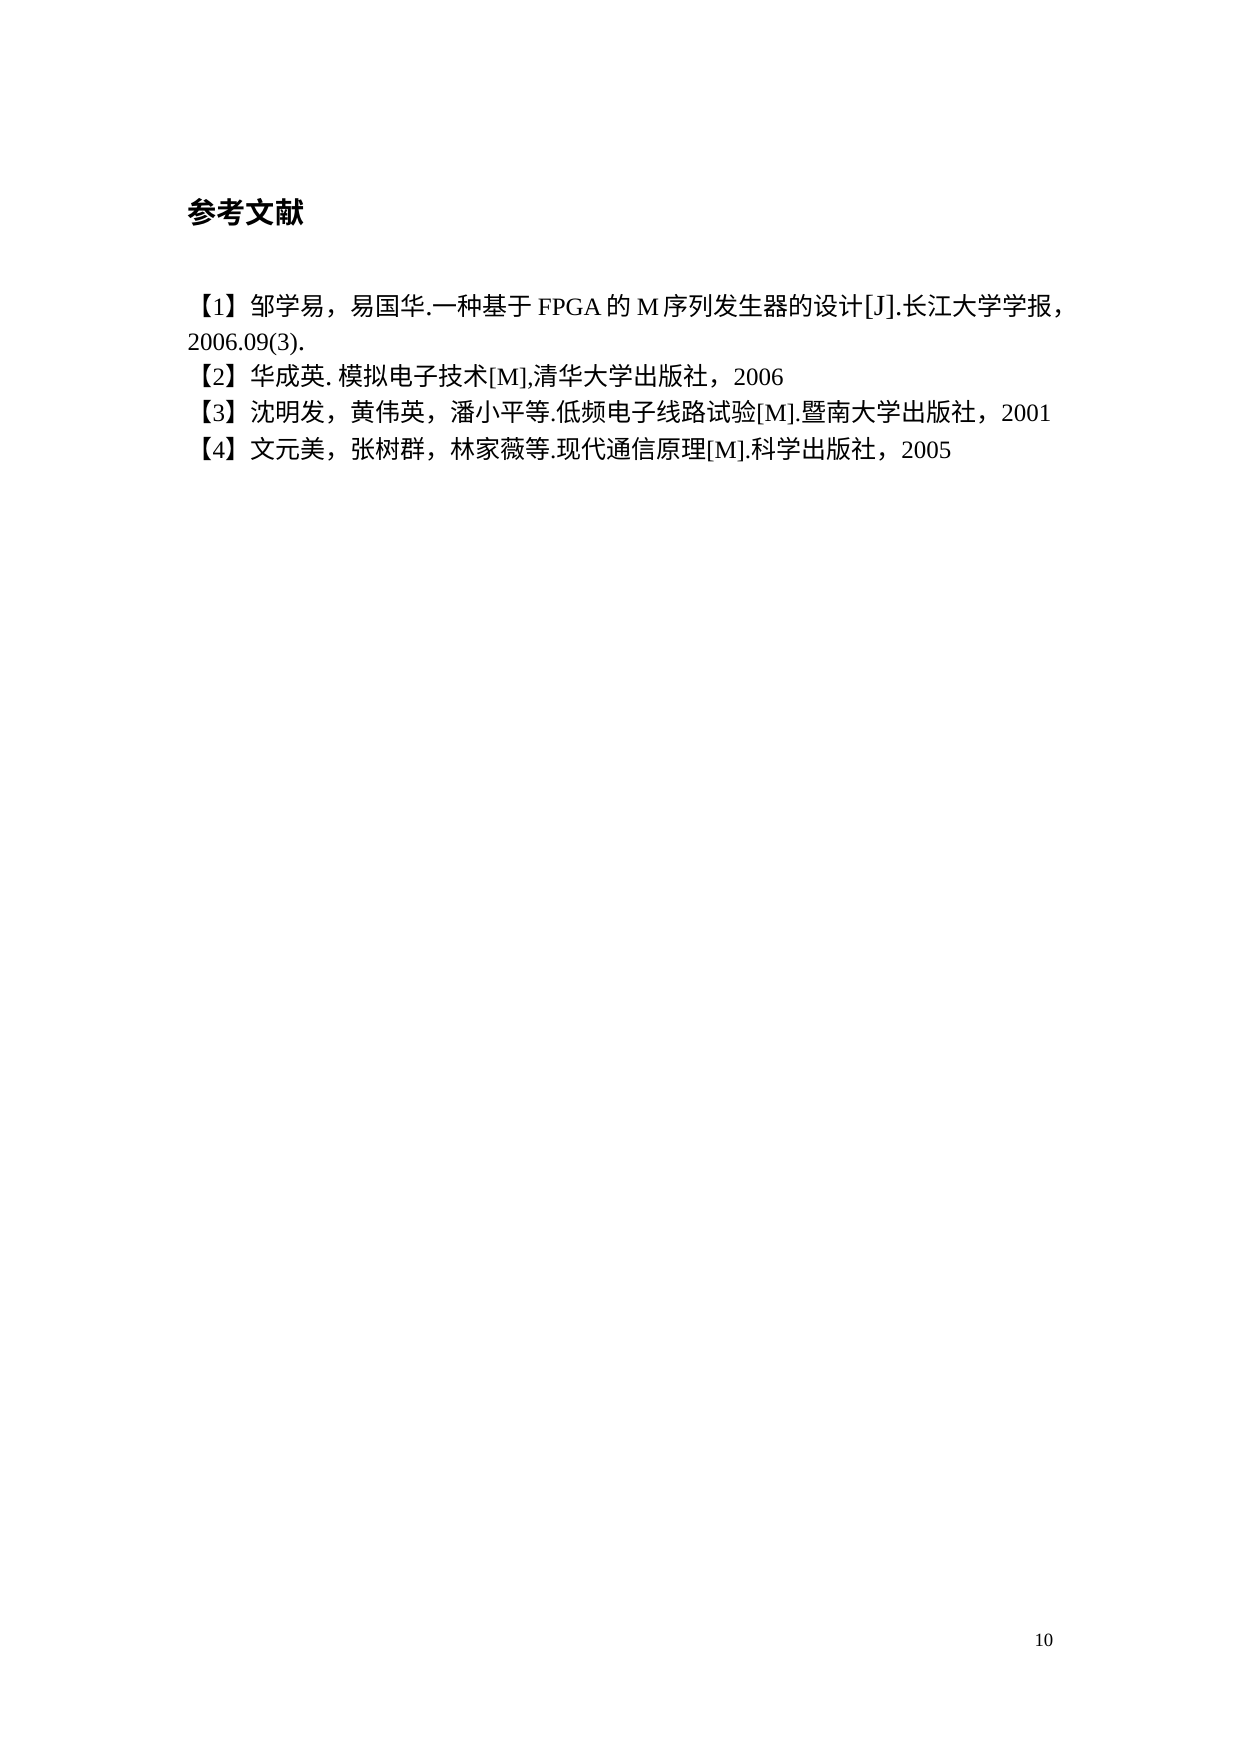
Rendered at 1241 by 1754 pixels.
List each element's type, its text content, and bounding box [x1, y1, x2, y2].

text 【1】邹学易，易国华.一种基于FPGA的M序列发生器的设计[J].长江大学学报，2006.09(3). [187, 287, 1053, 357]
text 【4】文元美，张树群，林家薇等.现代通信原理[M].科学出版社，2005 [187, 429, 1053, 465]
text 【3】沈明发，黄伟英，潘小平等.低频电子线路试验[M].暨南大学出版社，2001 [187, 393, 1053, 429]
subtitle 参考文献 [187, 190, 1053, 232]
text 【2】华成英. 模拟电子技术[M],清华大学出版社，2006 [187, 357, 1053, 393]
